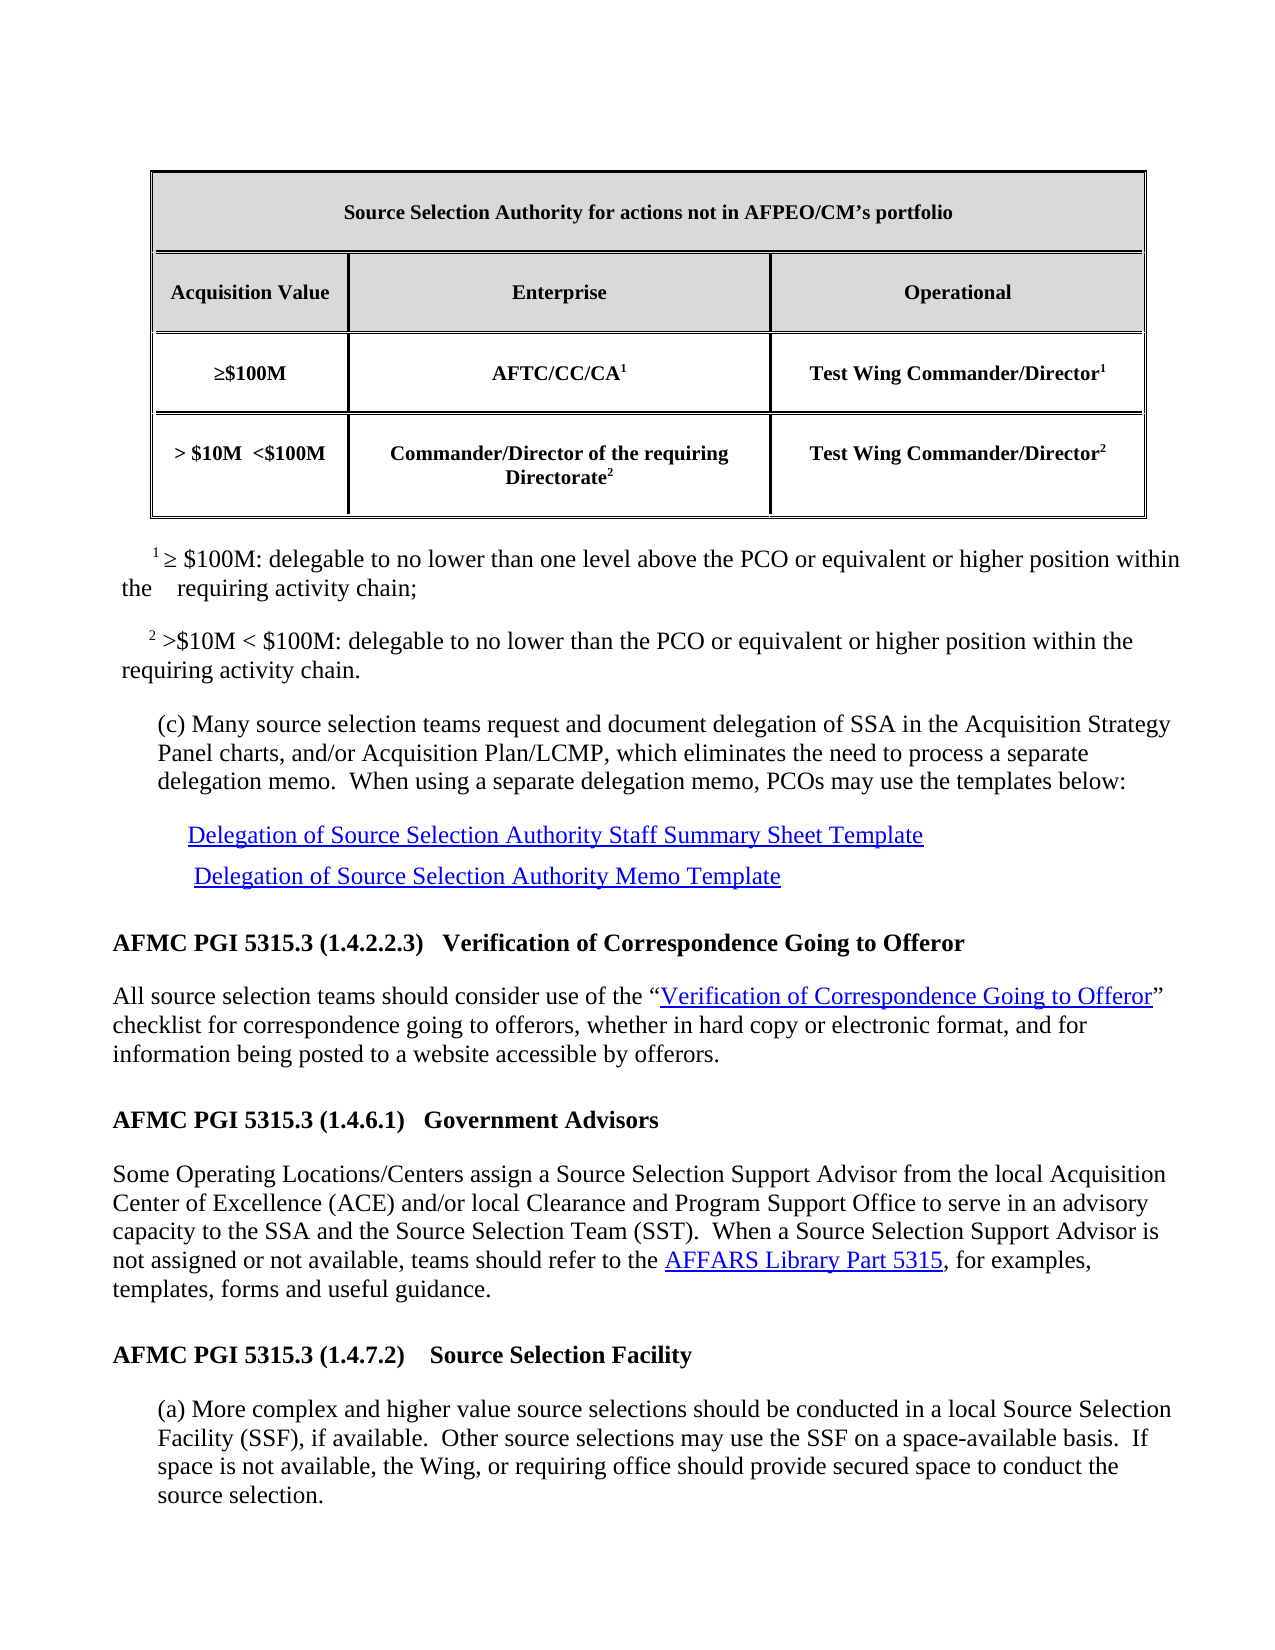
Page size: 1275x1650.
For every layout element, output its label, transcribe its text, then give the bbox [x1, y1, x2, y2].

table_cell Acquisition Value [153, 250, 347, 331]
subtitle AFMC PGI 5315.3 (1.4.2.2.3) Verification of Correspondence Going to Offeror [112, 928, 1185, 956]
list (a) More complex and higher value source selections should be conducted in a local Source Selection Facility (SSF), if available. Other source selections may use the SSF on a space-available basis. If space is not available, the Wing, or requiring office should provide secured space to conduct the source selection. [157, 1394, 1185, 1509]
list (c) Many source selection teams request and document delegation of SSA in the Acquisition Strategy Panel charts, and/or Acquisition Plan/LCMP, which eliminates the need to process a separate delegation memo. When using a separate delegation memo, PCOs may use the templates below: [157, 709, 1185, 795]
text 1 ≥ $100M: delegable to no lower than one level above the PCO or equivalent or higher position within the requiring activity chain; [112, 544, 1185, 601]
table_cell Test Wing Commander/Director1 [770, 331, 1145, 411]
table_cell Test Wing Commander/Director2 [770, 411, 1144, 516]
text All source selection teams should consider use of the “Verification of Correspondence Going to Offeror” checklist for correspondence going to offerors, whether in hard copy or electronic format, and for information being posted to a website accessible by offerors. [112, 981, 1185, 1068]
table_cell > $10M <$100M [153, 411, 348, 516]
table_cell Enterprise [350, 254, 769, 331]
text Delegation of Source Selection Authority Memo Template [112, 861, 1185, 890]
subtitle AFMC PGI 5315.3 (1.4.7.2) Source Selection Facility [112, 1340, 1185, 1369]
text 2 >$10M < $100M: delegable to no lower than the PCO or equivalent or higher position within the requiring activity chain. [112, 626, 1185, 684]
text Delegation of Source Selection Authority Staff Summary Sheet Template [112, 820, 1185, 849]
table_header Source Selection Authority for actions not in AFPEO/CM’s portfolio [153, 173, 1144, 250]
text Some Operating Locations/Centers assign a Source Selection Support Advisor from the local Acquisition Center of Excellence (ACE) and/or local Clearance and Program Support Office to serve in an advisory capacity to the SSA and the Source Selection Team (SST). When a Source Selection Support Advisor is not assigned or not available, teams should refer to the AFFARS Library Part 5315, for examples, templates, forms and useful guidance. [112, 1159, 1185, 1303]
table_cell ≥$100M [151, 331, 348, 411]
table_cell AFTC/CC/CA1 [350, 334, 769, 411]
subtitle AFMC PGI 5315.3 (1.4.6.1) Government Advisors [112, 1105, 1185, 1134]
table_cell Operational [772, 250, 1144, 331]
table_cell Commander/Director of the requiring Directorate2 [348, 415, 770, 516]
